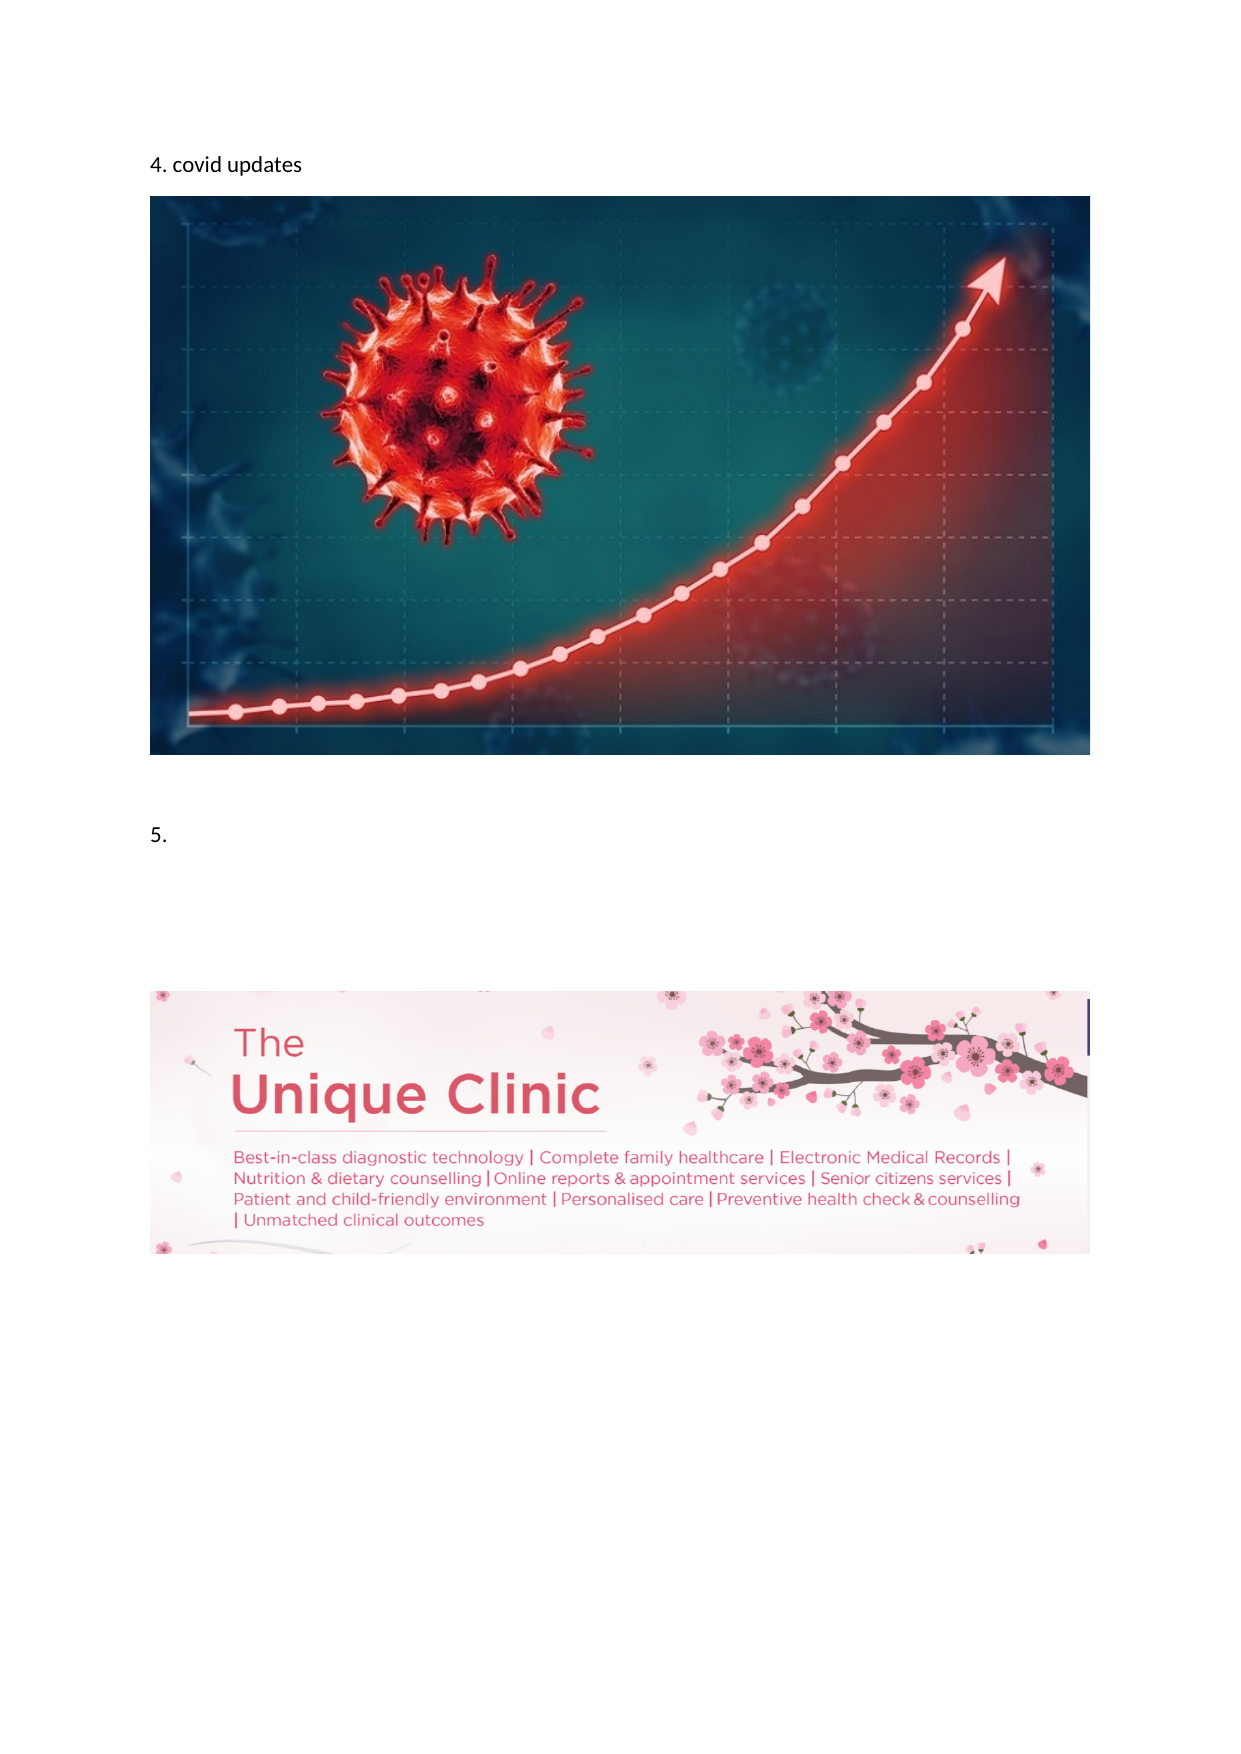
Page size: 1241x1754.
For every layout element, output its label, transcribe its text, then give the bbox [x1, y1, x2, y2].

picture [150, 991, 1090, 1254]
text 4. covid updates [150, 150, 1090, 178]
text 5. [150, 820, 1090, 848]
picture [150, 196, 1091, 755]
